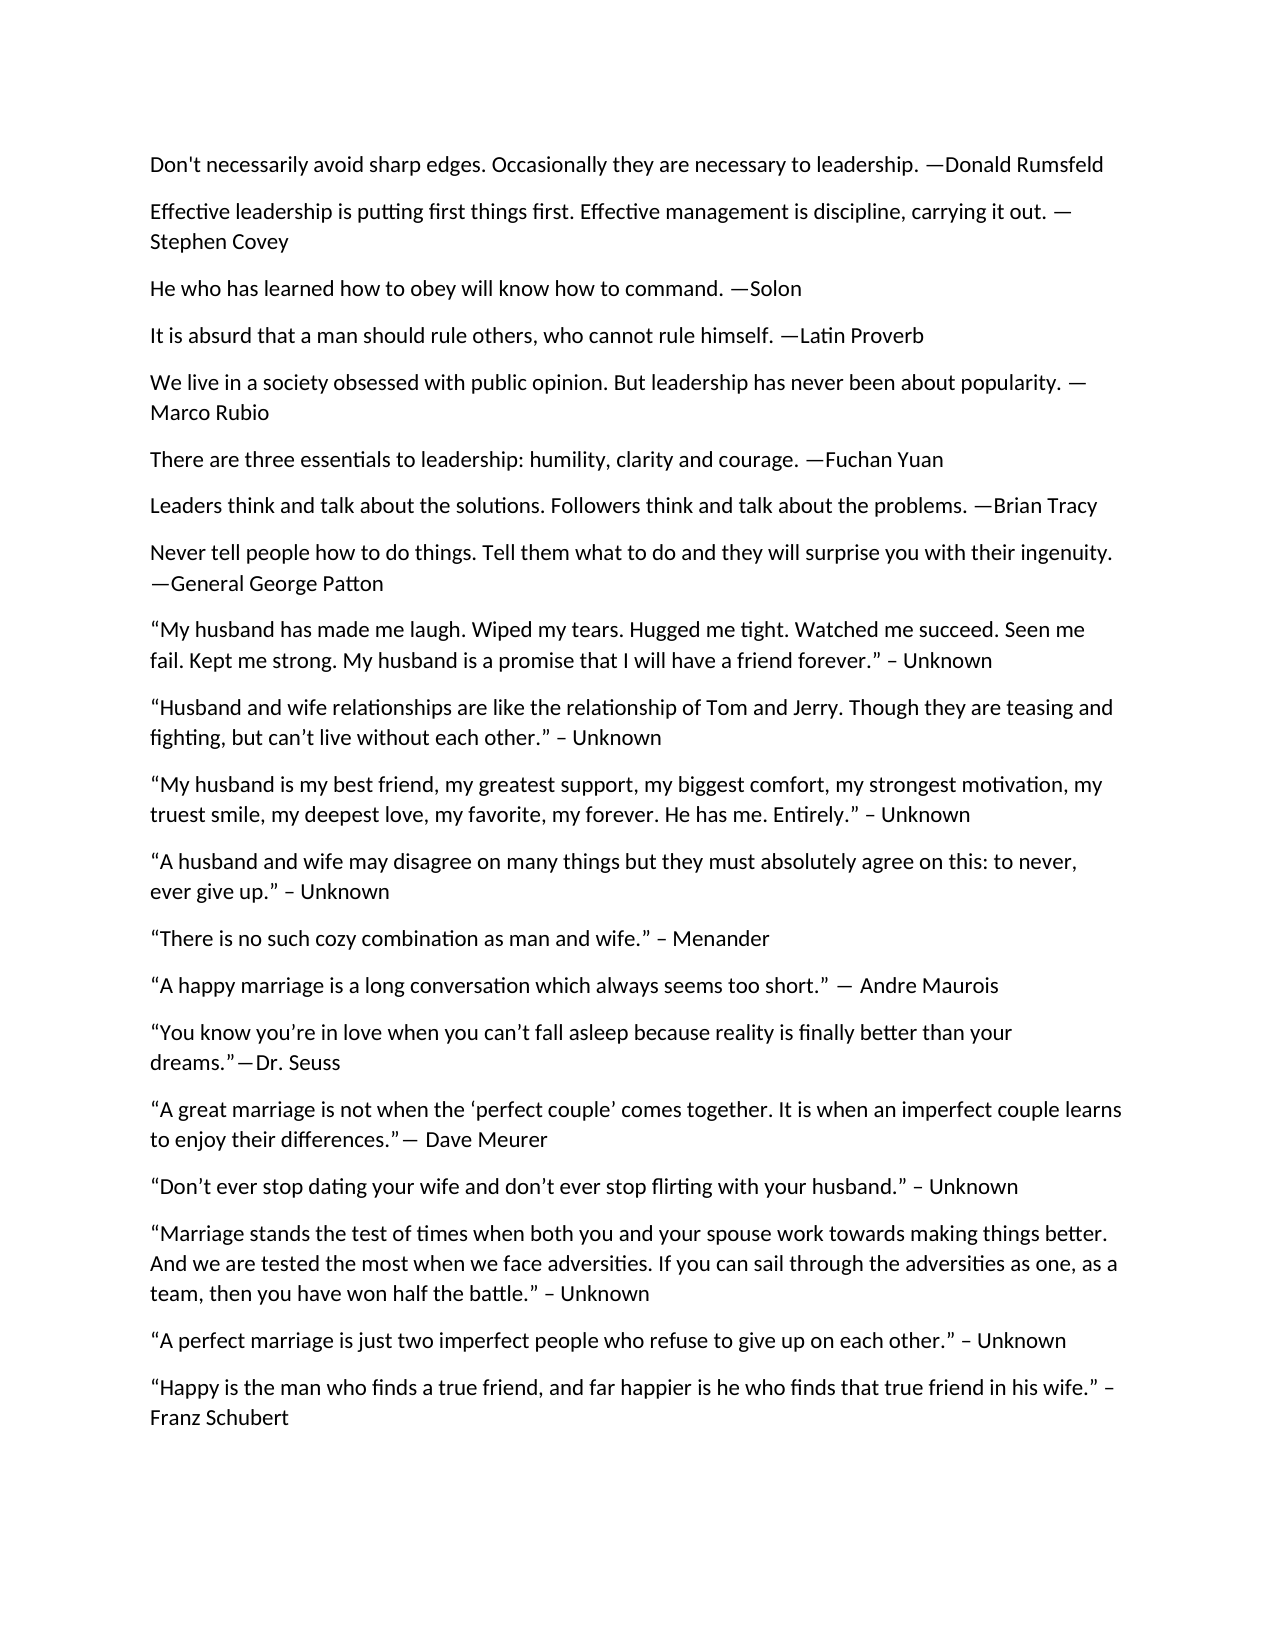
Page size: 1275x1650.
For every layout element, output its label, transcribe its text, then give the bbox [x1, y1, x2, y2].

text It is absurd that a man should rule others, who cannot rule himself. —Latin Proverb [150, 321, 1125, 349]
text “A perfect marriage is just two imperfect people who refuse to give up on each other.” – Unknown [150, 1326, 1125, 1354]
text “My husband has made me laugh. Wiped my tears. Hugged me tight. Watched me succeed. Seen me fail. Kept me strong. My husband is a promise that I will have a friend forever.” – Unknown [150, 616, 1125, 674]
text “Don’t ever stop dating your wife and don’t ever stop flirting with your husband.” – Unknown [150, 1172, 1125, 1200]
text He who has learned how to obey will know how to command. —Solon [150, 274, 1125, 302]
text “A great marriage is not when the ‘perfect couple’ comes together. It is when an imperfect couple learns to enjoy their differences.”― Dave Meurer [150, 1095, 1125, 1153]
text “Happy is the man who finds a true friend, and far happier is he who finds that true friend in his wife.” – Franz Schubert [150, 1373, 1125, 1431]
text “You know you’re in love when you can’t fall asleep because reality is finally better than your dreams.”―Dr. Seuss [150, 1018, 1125, 1076]
text Don't necessarily avoid sharp edges. Occasionally they are necessary to leadership. —Donald Rumsfeld [150, 150, 1125, 178]
text “My husband is my best friend, my greatest support, my biggest comfort, my strongest motivation, my truest smile, my deepest love, my favorite, my forever. He has me. Entirely.” – Unknown [150, 770, 1125, 828]
text “There is no such cozy combination as man and wife.” – Menander [150, 924, 1125, 952]
text “Husband and wife relationships are like the relationship of Tom and Jerry. Though they are teasing and fighting, but can’t live without each other.” – Unknown [150, 693, 1125, 751]
text Leaders think and talk about the solutions. Followers think and talk about the problems. —Brian Tracy [150, 492, 1125, 520]
text Effective leadership is putting first things first. Effective management is discipline, carrying it out. —Stephen Covey [150, 197, 1125, 255]
text Never tell people how to do things. Tell them what to do and they will surprise you with their ingenuity. —General George Patton [150, 538, 1125, 597]
text There are three essentials to leadership: humility, clarity and courage. —Fuchan Yuan [150, 445, 1125, 473]
text “A happy marriage is a long conversation which always seems too short.” ― Andre Maurois [150, 971, 1125, 999]
text “Marriage stands the test of times when both you and your spouse work towards making things better. And we are tested the most when we face adversities. If you can sail through the adversities as one, as a team, then you have won half the battle.” – Unknown [150, 1219, 1125, 1307]
text “A husband and wife may disagree on many things but they must absolutely agree on this: to never, ever give up.” – Unknown [150, 847, 1125, 905]
text We live in a society obsessed with public opinion. But leadership has never been about popularity. —Marco Rubio [150, 368, 1125, 426]
